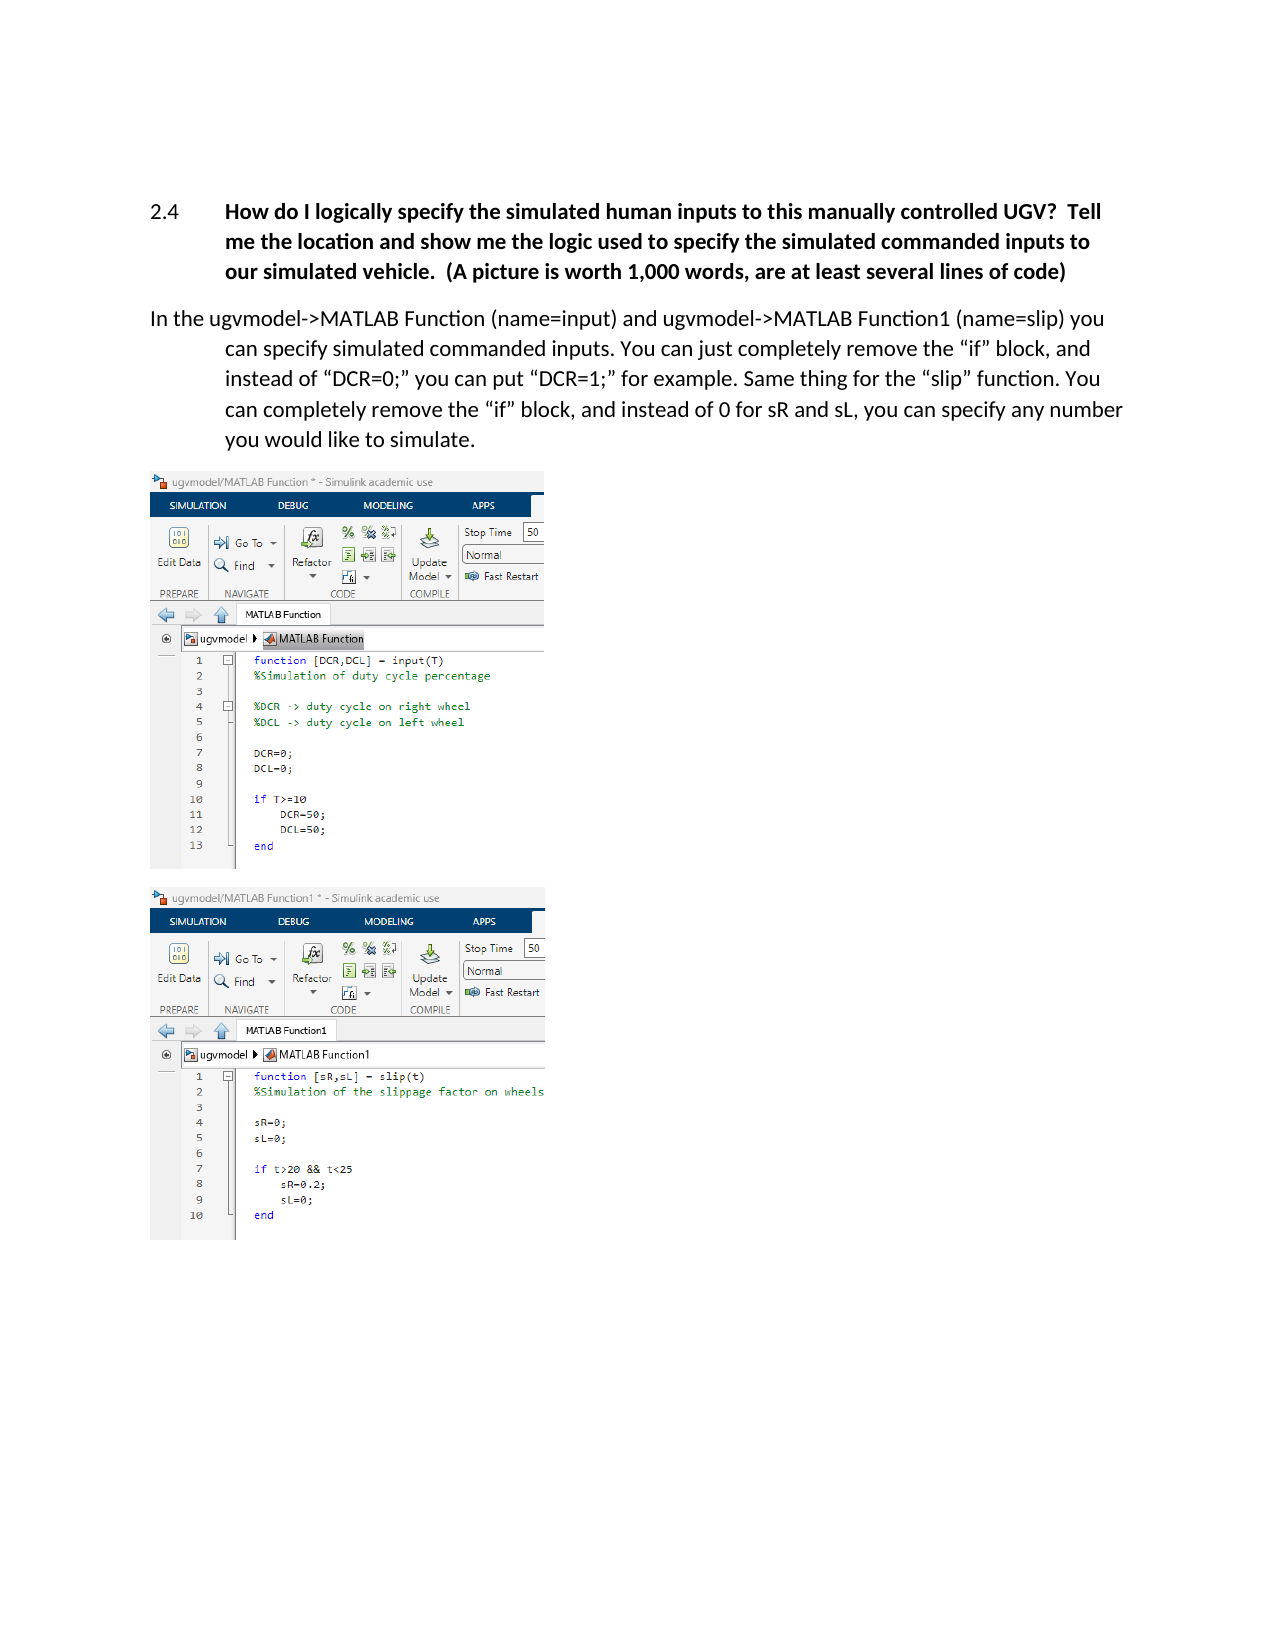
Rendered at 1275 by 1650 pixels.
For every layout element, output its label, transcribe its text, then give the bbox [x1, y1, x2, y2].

text In the ugvmodel->MATLAB Function (name=input) and ugvmodel->MATLAB Function1 (name=slip) you can specify simulated commanded inputs. You can just completely remove the “if” block, and instead of “DCR=0;” you can put “DCR=1;” for example. Same thing for the “slip” function. You can completely remove the “if” block, and instead of 0 for sR and sL, you can specify any number you would like to simulate. [150, 304, 1125, 453]
text 2.4 How do I logically specify the simulated human inputs to this manually controlled UGV? Tell me the location and show me the logic used to specify the simulated commanded inputs to our simulated vehicle. (A picture is worth 1,000 words, are at least several lines of code) [150, 197, 1125, 285]
picture [150, 887, 546, 1240]
picture [150, 471, 544, 869]
